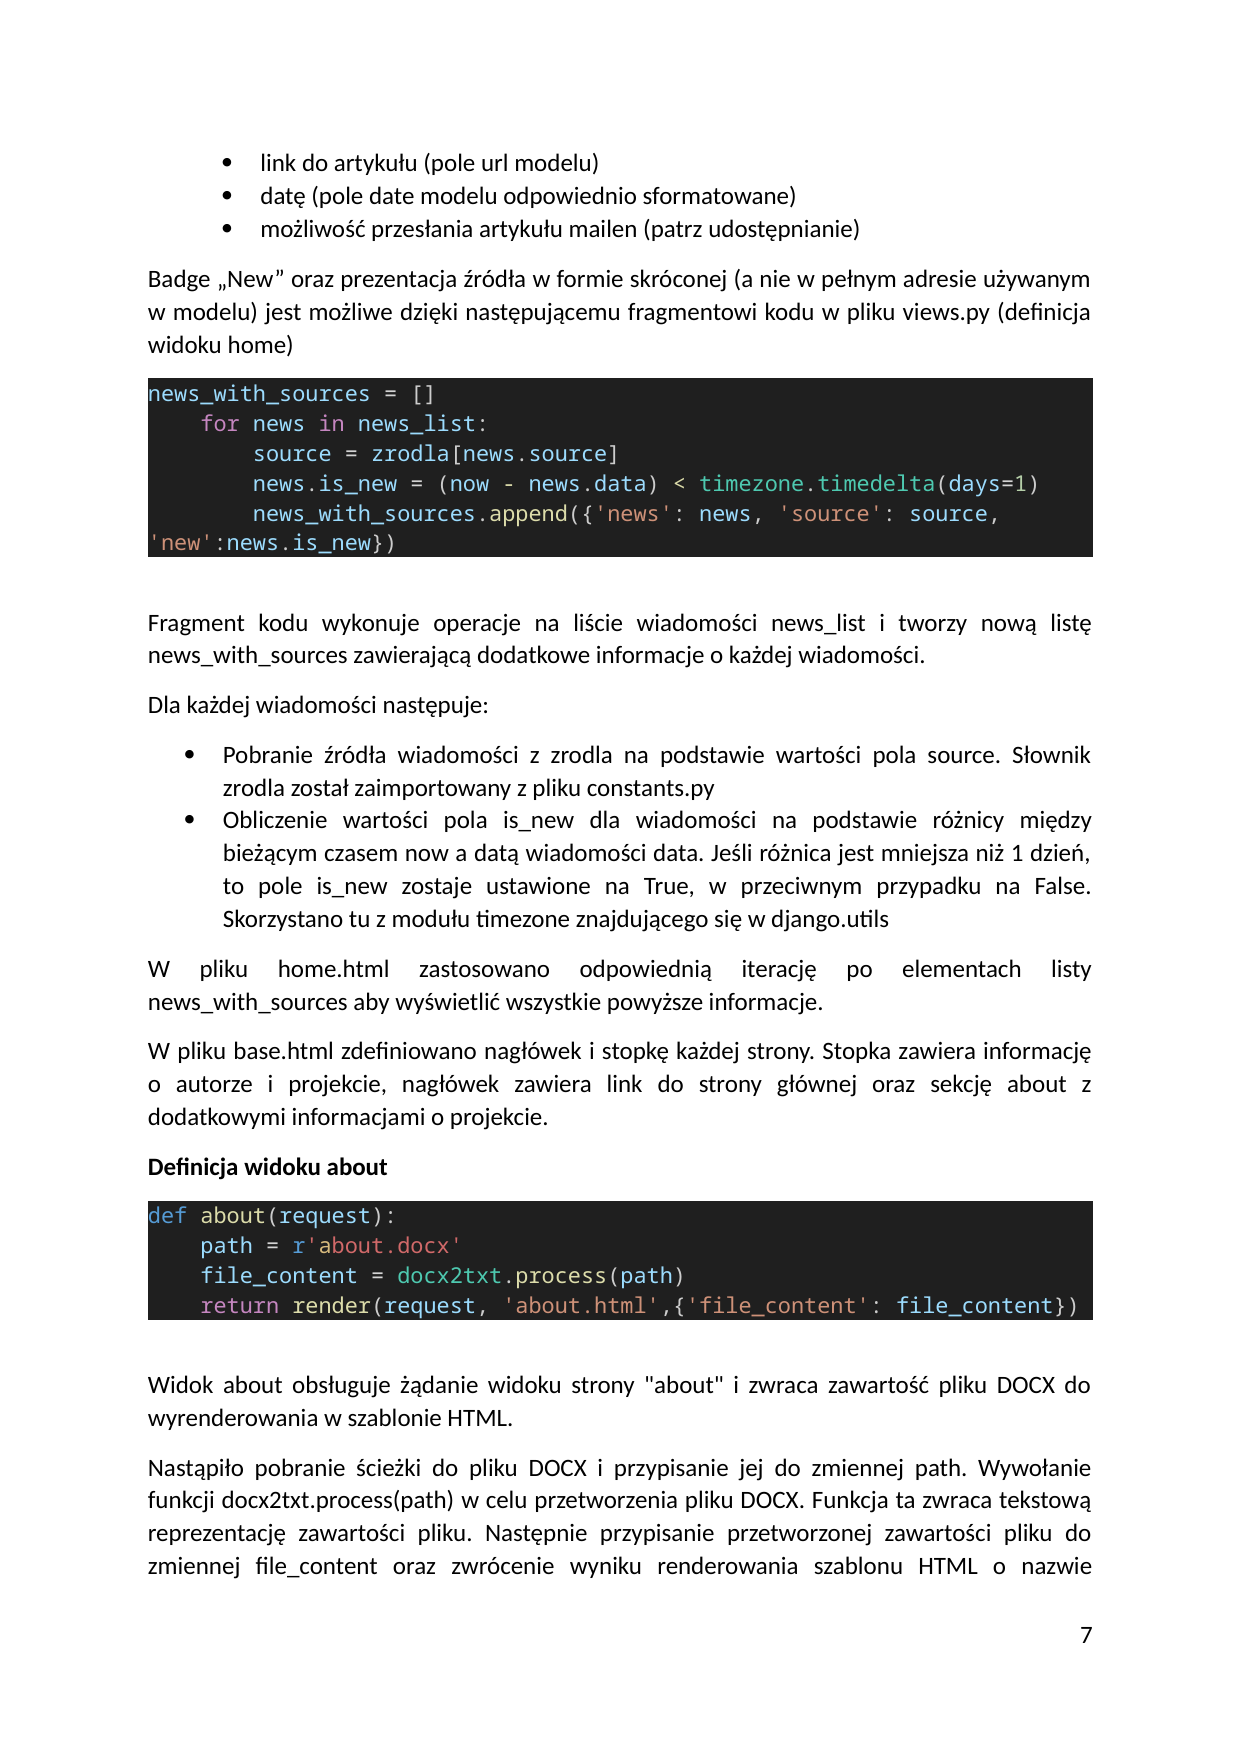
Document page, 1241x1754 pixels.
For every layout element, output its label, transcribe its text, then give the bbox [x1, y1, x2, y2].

text Widok about obsługuje żądanie widoku strony "about" i zwraca zawartość pliku DOCX do wyrenderowania w szablonie HTML. [148, 1369, 1093, 1433]
text Badge „New” oraz prezentacja źródła w formie skróconej (a nie w pełnym adresie używanym w modelu) jest możliwe dzięki następującemu fragmentowi kodu w pliku views.py (definicja widoku home) [148, 263, 1093, 359]
list Pobranie źródła wiadomości z zrodla na podstawie wartości pola source. Słownik zrodla został zaimportowany z pliku constants.py [185, 739, 1093, 802]
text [148, 1452, 1093, 1581]
text def about(request): [148, 1201, 1093, 1230]
text for news in news_list: [148, 408, 1093, 438]
text W pliku home.html zastosowano odpowiednią iterację po elementach listy news_with_sources aby wyświetlić wszystkie powyższe informacje. [148, 953, 1093, 1016]
text news_with_sources = [] [148, 378, 1093, 408]
text Dla każdej wiadomości następuje: [148, 689, 1093, 720]
text W pliku base.html zdefiniowano nagłówek i stopkę każdej strony. Stopka zawiera informację o autorze i projekcie, nagłówek zawiera link do strony głównej oraz sekcję about z dodatkowymi informacjami o projekcie. [148, 1036, 1093, 1132]
text source = zrodla[news.source] [148, 438, 1093, 468]
list możliwość przesłania artykułu mailen (patrz udostępnianie) [223, 213, 1093, 244]
text Definicja widoku about [148, 1151, 1093, 1181]
list link do artykułu (pole url modelu) [223, 148, 1093, 178]
text news_with_sources.append({'news': news, 'source': source, 'new':news.is_new}) [148, 498, 1093, 557]
text Fragment kodu wykonuje operacje na liście wiadomości news_list i tworzy nową listę news_with_sources zawierającą dodatkowe informacje o każdej wiadomości. [148, 607, 1093, 670]
text news.is_new = (now - news.data) < timezone.timedelta(days=1) [148, 468, 1093, 498]
list datę (pole date modelu odpowiednio sformatowane) [223, 181, 1093, 211]
text path = r'about.docx' [148, 1230, 1093, 1260]
list Obliczenie wartości pola is_new dla wiadomości na podstawie różnicy między bieżącym czasem now a datą wiadomości data. Jeśli różnica jest mniejsza niż 1 dzień, to pole is_new zostaje ustawione na True, w przeciwnym przypadku na False. Skorzystano tu z modułu timezone znajdującego się w django.utils [185, 805, 1093, 934]
text return render(request, 'about.html',{'file_content': file_content}) [148, 1290, 1093, 1320]
text file_content = docx2txt.process(path) [148, 1260, 1093, 1290]
